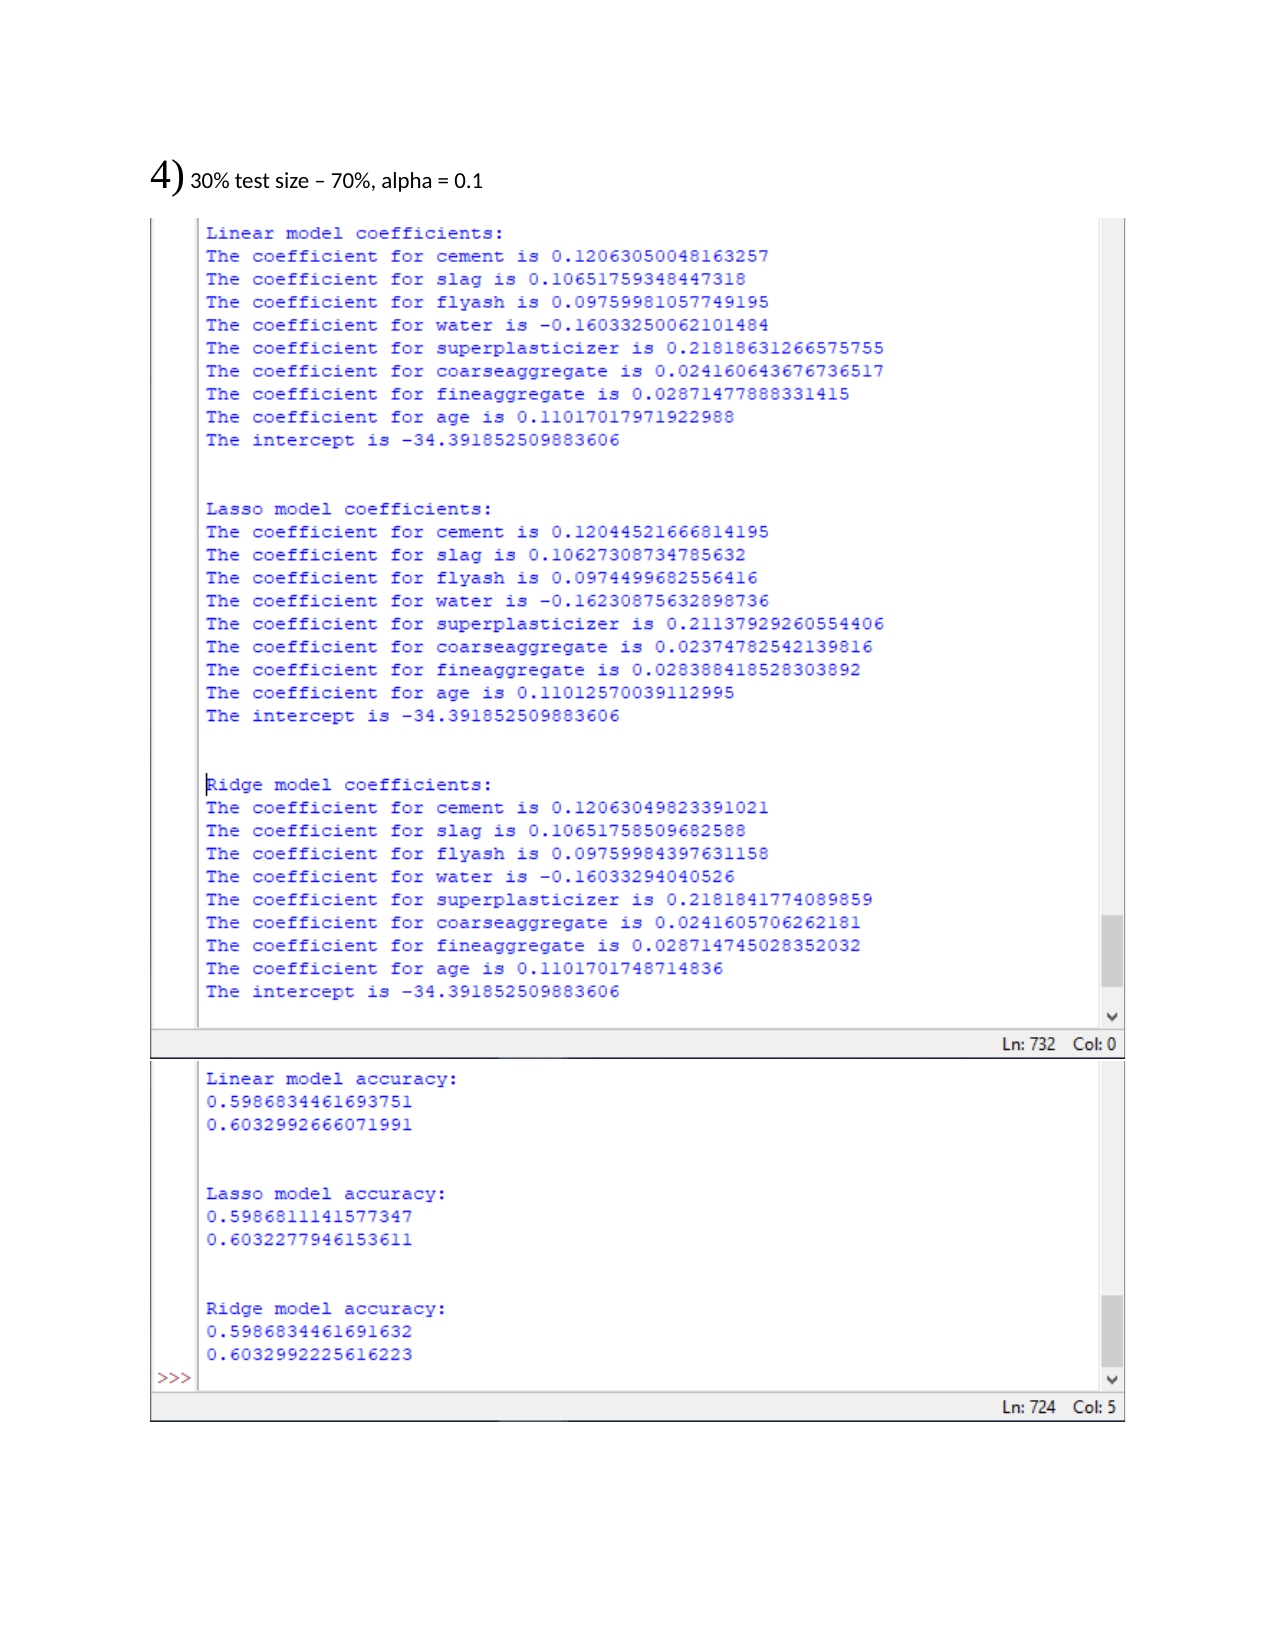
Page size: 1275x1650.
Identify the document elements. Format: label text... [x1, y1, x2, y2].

picture [150, 1061, 1125, 1422]
picture [150, 218, 1125, 1059]
text 4) 30% test size – 70%, alpha = 0.1 [150, 150, 1125, 198]
